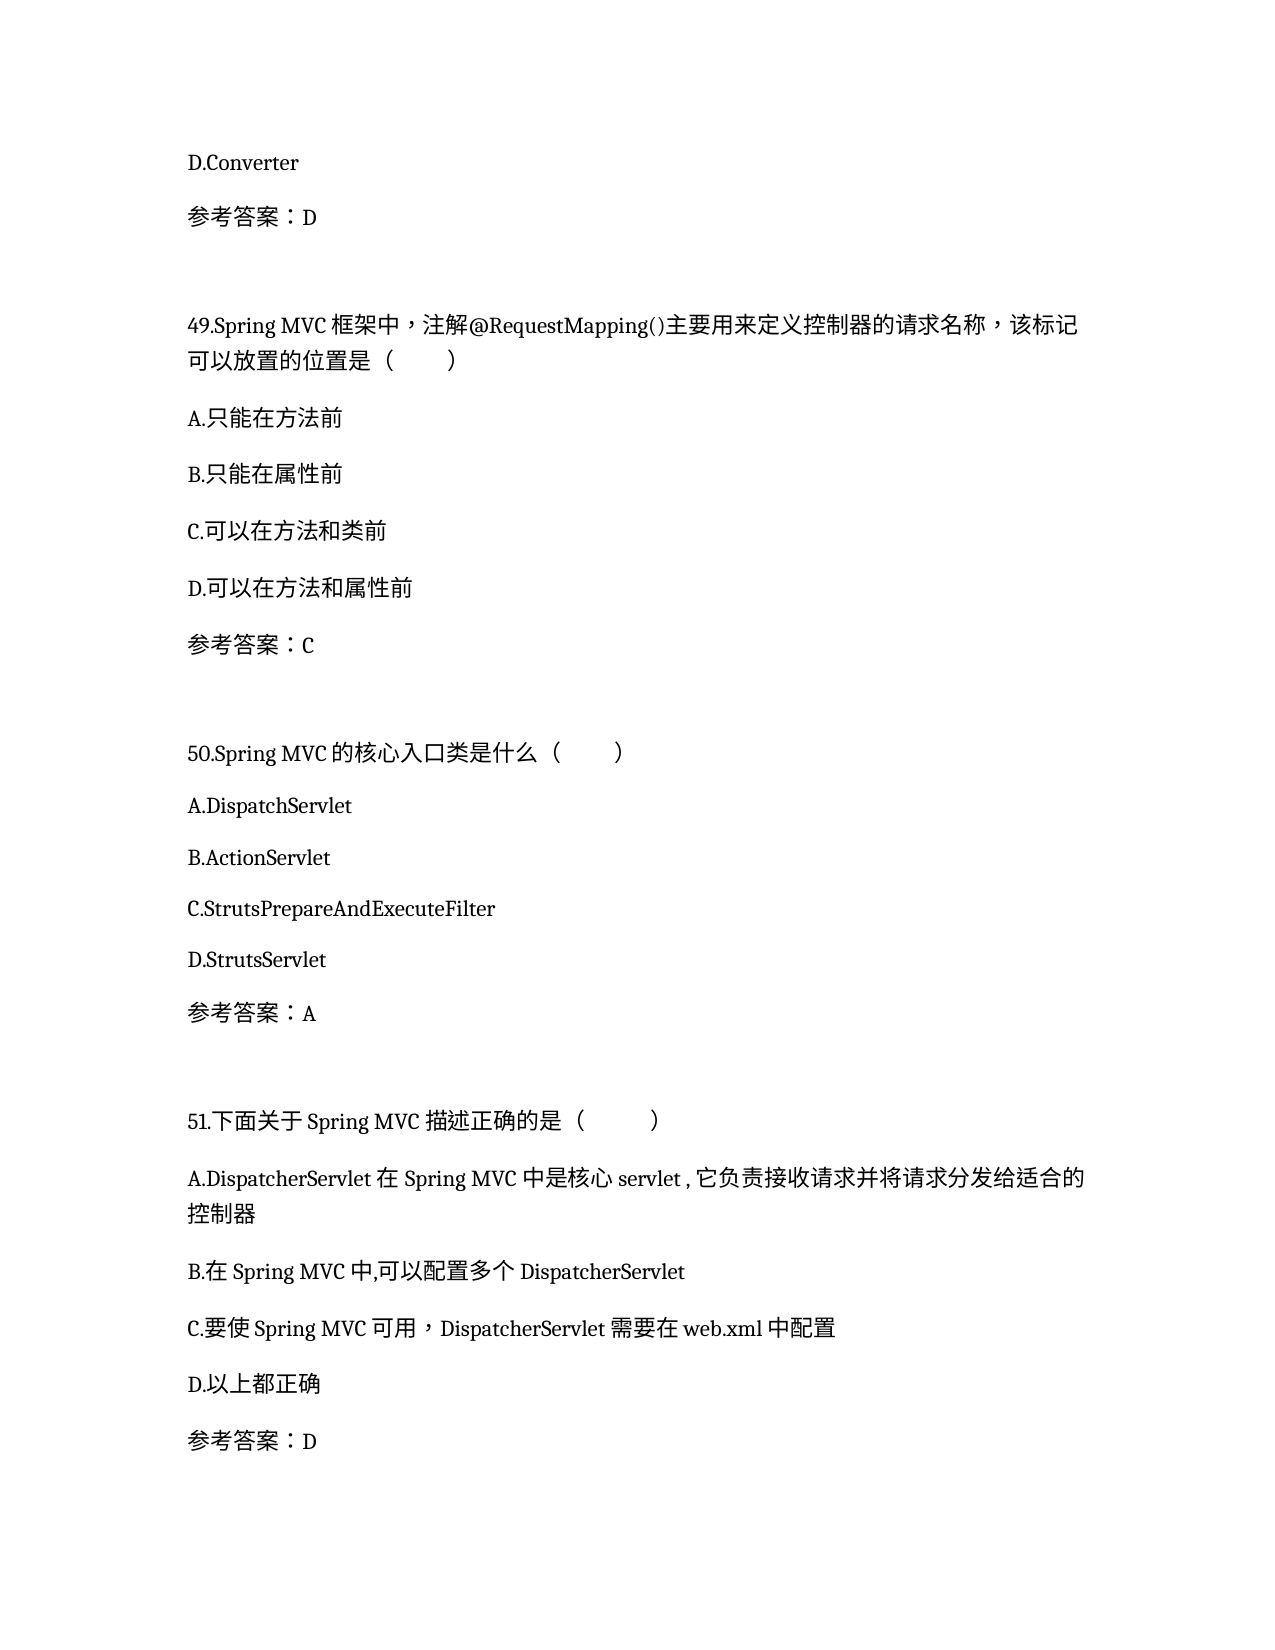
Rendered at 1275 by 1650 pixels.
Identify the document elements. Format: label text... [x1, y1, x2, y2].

text C.要使Spring MVC可用，DispatcherServlet需要在web.xml中配置 [187, 1311, 1087, 1343]
text A.DispatcherServlet在 Spring MVC 中是核心servlet , 它负责接收请求并将请求分发给适合的控制器 [187, 1162, 1087, 1229]
text C.StrutsPrepareAndExecuteFilter [187, 895, 1087, 922]
text 49.Spring MVC框架中，注解@RequestMapping()主要用来定义控制器的请求名称，该标记可以放置的位置是（ ） [187, 309, 1087, 376]
text B.ActionServlet [187, 844, 1087, 871]
text 50.Spring MVC的核心入口类是什么（ ） [187, 736, 1087, 768]
text A.只能在方法前 [187, 402, 1087, 433]
text 参考答案：A [187, 997, 1087, 1029]
text 参考答案：D [187, 1425, 1087, 1456]
text C.可以在方法和类前 [187, 515, 1087, 546]
text 参考答案：D [187, 201, 1087, 232]
text D.以上都正确 [187, 1368, 1087, 1399]
text B.只能在属性前 [187, 458, 1087, 489]
text 51.下面关于Spring MVC 描述正确的是（ ） [187, 1105, 1087, 1136]
text D.StrutsServlet [187, 946, 1087, 973]
text A.DispatchServlet [187, 793, 1087, 819]
text D.可以在方法和属性前 [187, 572, 1087, 603]
text B.在Spring MVC 中,可以配置多个DispatcherServlet [187, 1255, 1087, 1286]
text D.Converter [187, 150, 1087, 176]
text 参考答案：C [187, 629, 1087, 660]
